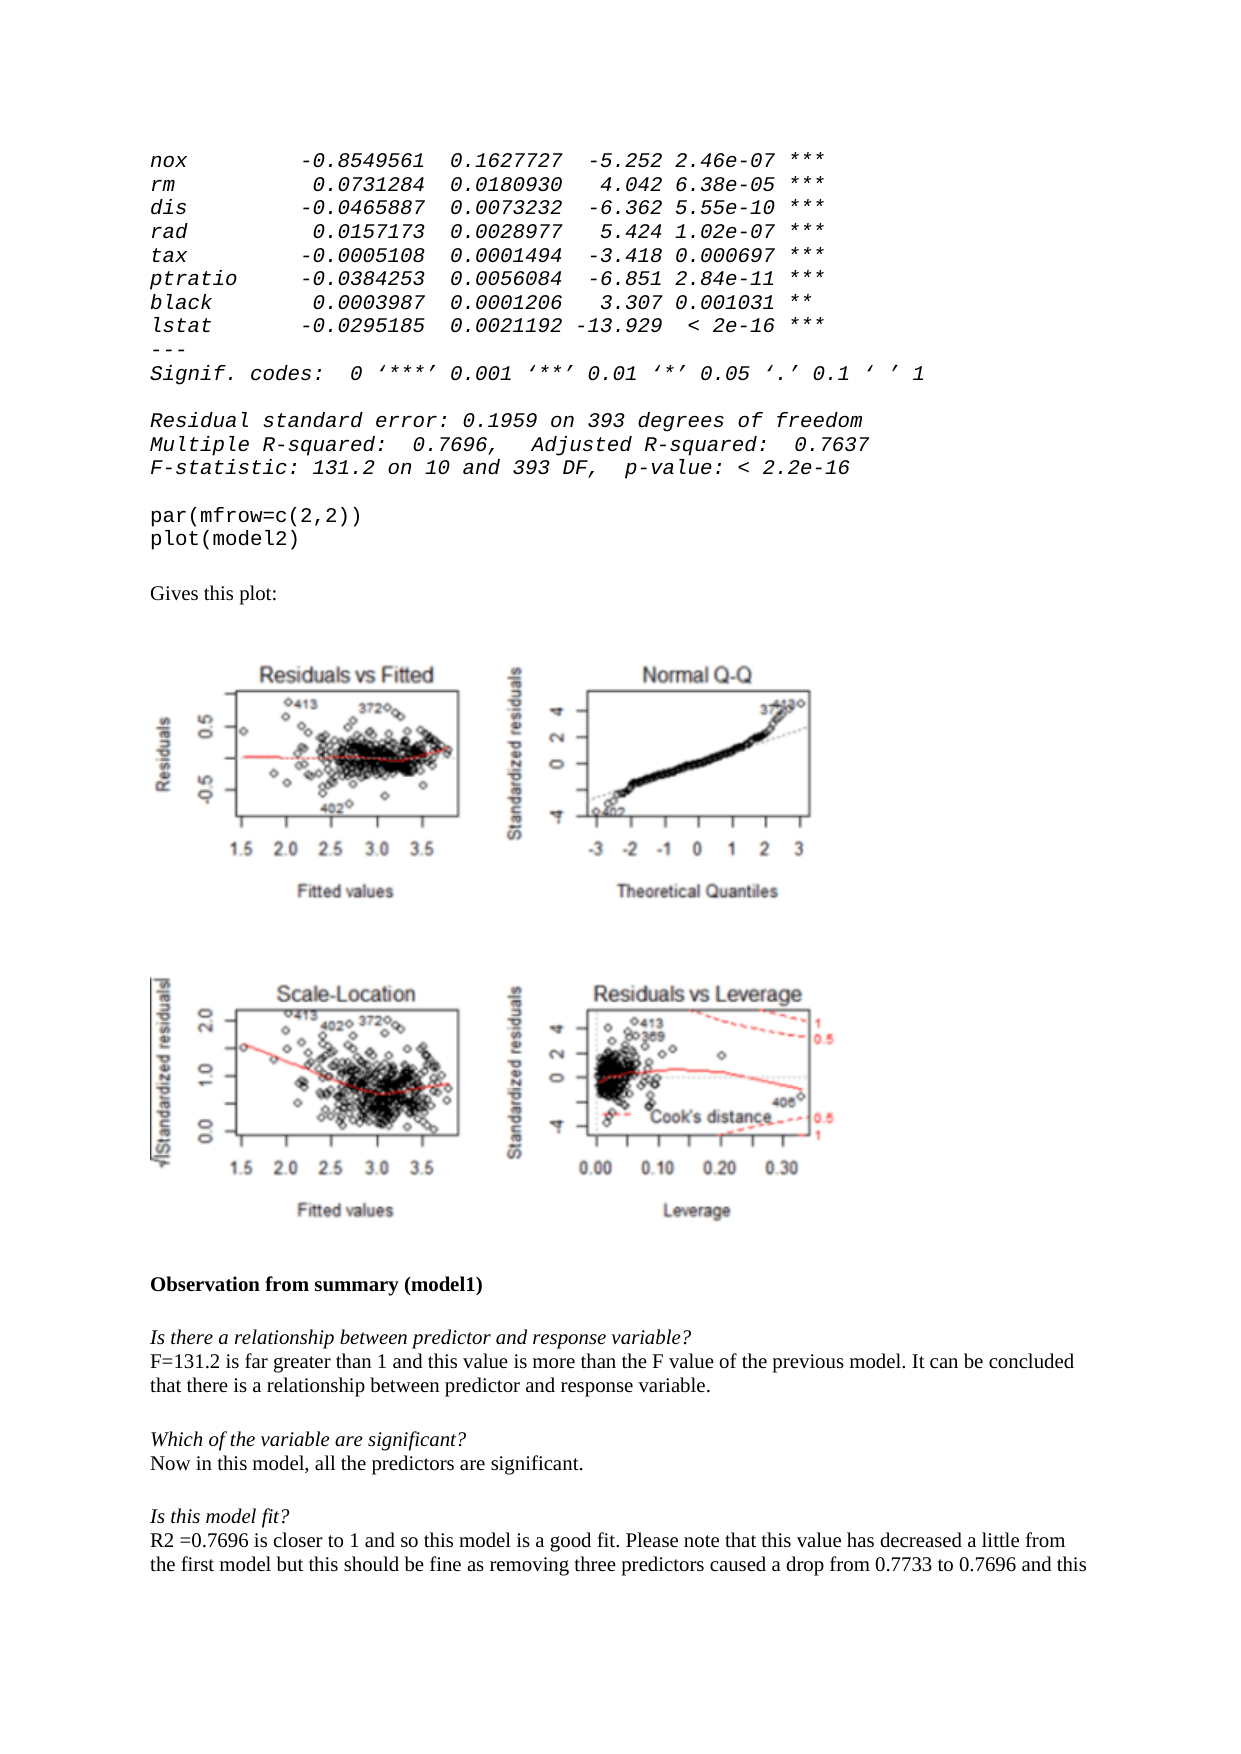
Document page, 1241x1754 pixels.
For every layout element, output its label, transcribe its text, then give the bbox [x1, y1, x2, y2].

text Residual standard error: 0.1959 on 393 degrees of freedom [150, 410, 1090, 434]
text F-statistic: 131.2 on 10 and 393 DF, p-value: < 2.2e-16 [150, 457, 1090, 481]
text par(mfrow=c(2,2)) [150, 505, 1090, 528]
text rm 0.0731284 0.0180930 4.042 6.38e-05 *** [150, 174, 1090, 197]
text lstat -0.0295185 0.0021192 -13.929 < 2e-16 *** [150, 316, 1090, 339]
text Signif. codes: 0 ‘***’ 0.001 ‘**’ 0.01 ‘*’ 0.05 ‘.’ 0.1 ‘ ’ 1 [150, 363, 1090, 386]
text Is there a relationship between predictor and response variable? F=131.2 is far greater than 1 and this value is more than the F value of the previous model. It can be concluded that there is a relationship between predictor and response variable. [150, 1325, 1090, 1397]
text --- [150, 339, 1090, 363]
text Observation from summary (model1) [150, 1272, 1090, 1296]
text black 0.0003987 0.0001206 3.307 0.001031 ** [150, 292, 1090, 316]
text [150, 1504, 1090, 1576]
text plot(model2) [150, 528, 1090, 552]
text Which of the variable are significant? Now in this model, all the predictors are significant. [150, 1426, 1090, 1474]
text rad 0.0157173 0.0028977 5.424 1.02e-07 *** [150, 221, 1090, 244]
text ptratio -0.0384253 0.0056084 -6.851 2.84e-11 *** [150, 268, 1090, 292]
text tax -0.0005108 0.0001494 -3.418 0.000697 *** [150, 244, 1090, 268]
picture [150, 605, 854, 1243]
text dis -0.0465887 0.0073232 -6.362 5.55e-10 *** [150, 197, 1090, 221]
text Multiple R-squared: 0.7696, Adjusted R-squared: 0.7637 [150, 434, 1090, 457]
text nox -0.8549561 0.1627727 -5.252 2.46e-07 *** [150, 150, 1090, 174]
